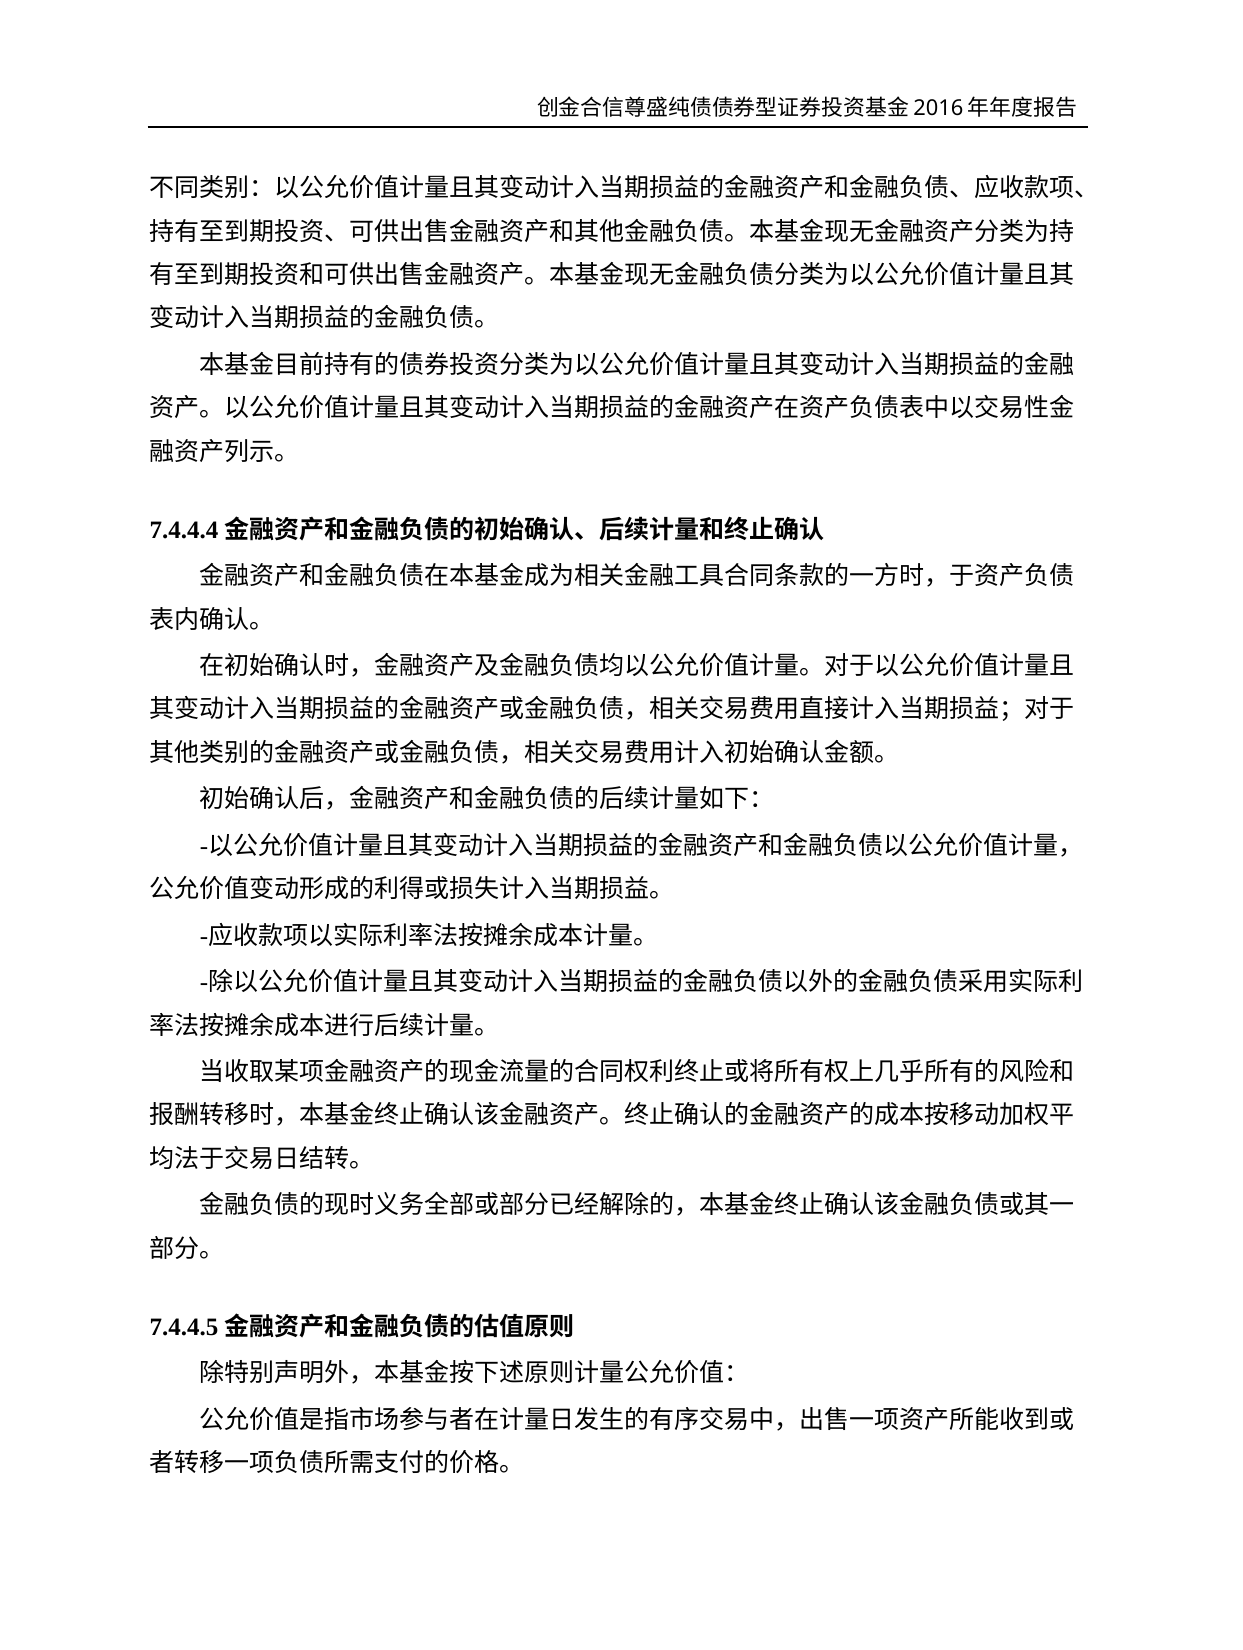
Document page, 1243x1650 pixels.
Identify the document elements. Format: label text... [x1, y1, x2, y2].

text 除特别声明外，本基金按下述原则计量公允价值： [149, 1353, 1094, 1389]
text -除以公允价值计量且其变动计入当期损益的金融负债以外的金融负债采用实际利率法按摊余成本进行后续计量。 [149, 962, 1094, 1041]
text 当收取某项金融资产的现金流量的合同权利终止或将所有权上几乎所有的风险和报酬转移时，本基金终止确认该金融资产。终止确认的金融资产的成本按移动加权平均法于交易日结转。 [149, 1052, 1094, 1175]
text -应收款项以实际利率法按摊余成本计量。 [149, 915, 1094, 951]
text 金融负债的现时义务全部或部分已经解除的，本基金终止确认该金融负债或其一部分。 [149, 1185, 1094, 1264]
text 初始确认后，金融资产和金融负债的后续计量如下： [149, 779, 1094, 815]
text 在初始确认时，金融资产及金融负债均以公允价值计量。对于以公允价值计量且其变动计入当期损益的金融资产或金融负债，相关交易费用直接计入当期损益；对于其他类别的金融资产或金融负债，相关交易费用计入初始确认金额。 [149, 646, 1094, 769]
text 7.4.4.4 金融资产和金融负债的初始确认、后续计量和终止确认 [149, 509, 1094, 545]
text 金融资产和金融负债在本基金成为相关金融工具合同条款的一方时，于资产负债表内确认。 [149, 556, 1094, 635]
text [149, 167, 1094, 334]
text -以公允价值计量且其变动计入当期损益的金融资产和金融负债以公允价值计量，公允价值变动形成的利得或损失计入当期损益。 [149, 825, 1094, 905]
text 公允价值是指市场参与者在计量日发生的有序交易中，出售一项资产所能收到或者转移一项负债所需支付的价格。 [149, 1399, 1094, 1479]
text 7.4.4.5 金融资产和金融负债的估值原则 [149, 1306, 1094, 1343]
text 本基金目前持有的债券投资分类为以公允价值计量且其变动计入当期损益的金融资产。以公允价值计量且其变动计入当期损益的金融资产在资产负债表中以交易性金融资产列示。 [149, 344, 1094, 467]
